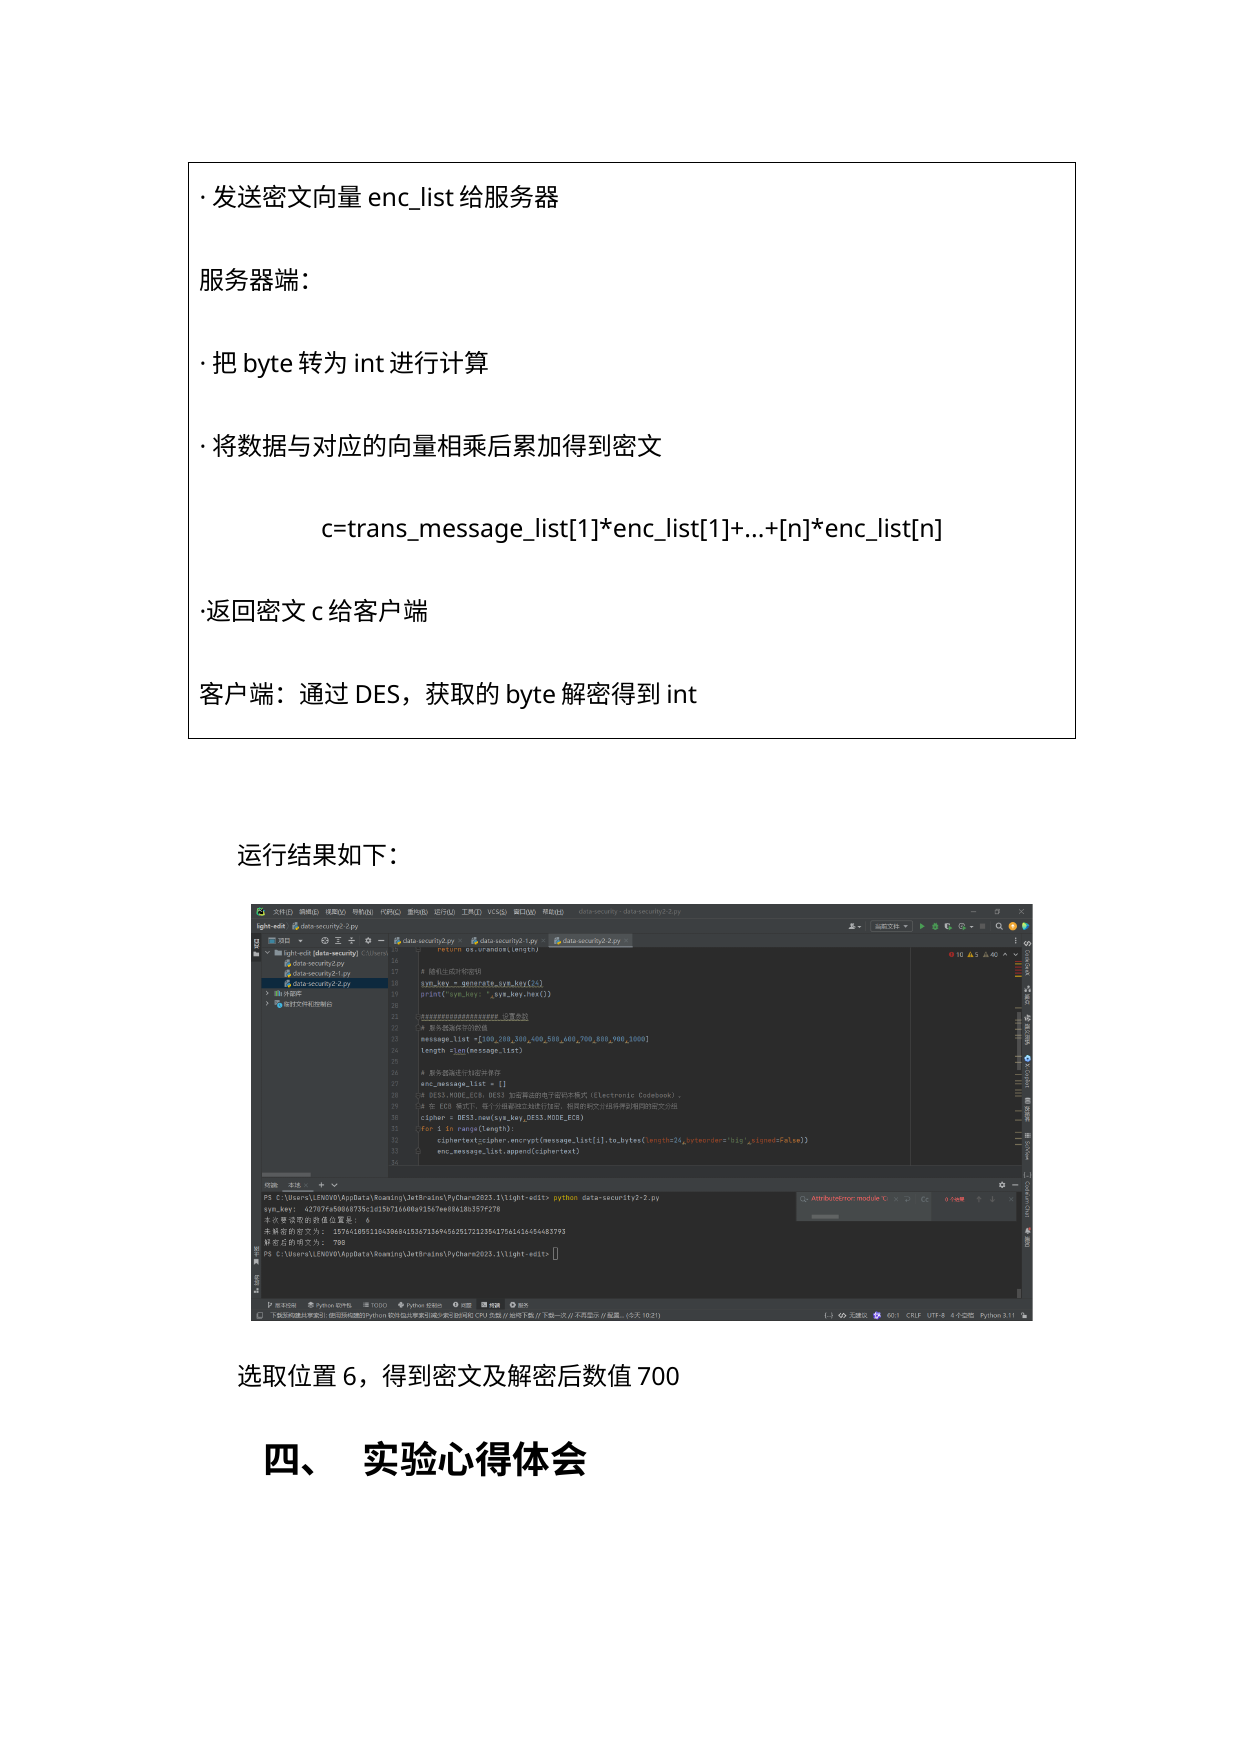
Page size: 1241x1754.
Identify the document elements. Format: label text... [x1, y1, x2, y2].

list 实验心得体会 [187, 1425, 1053, 1490]
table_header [189, 163, 1075, 738]
list 选取位置6，得到密文及解密后数值700 [187, 1342, 1053, 1407]
list 运行结果如下： [187, 821, 1053, 886]
picture [251, 904, 1033, 1321]
